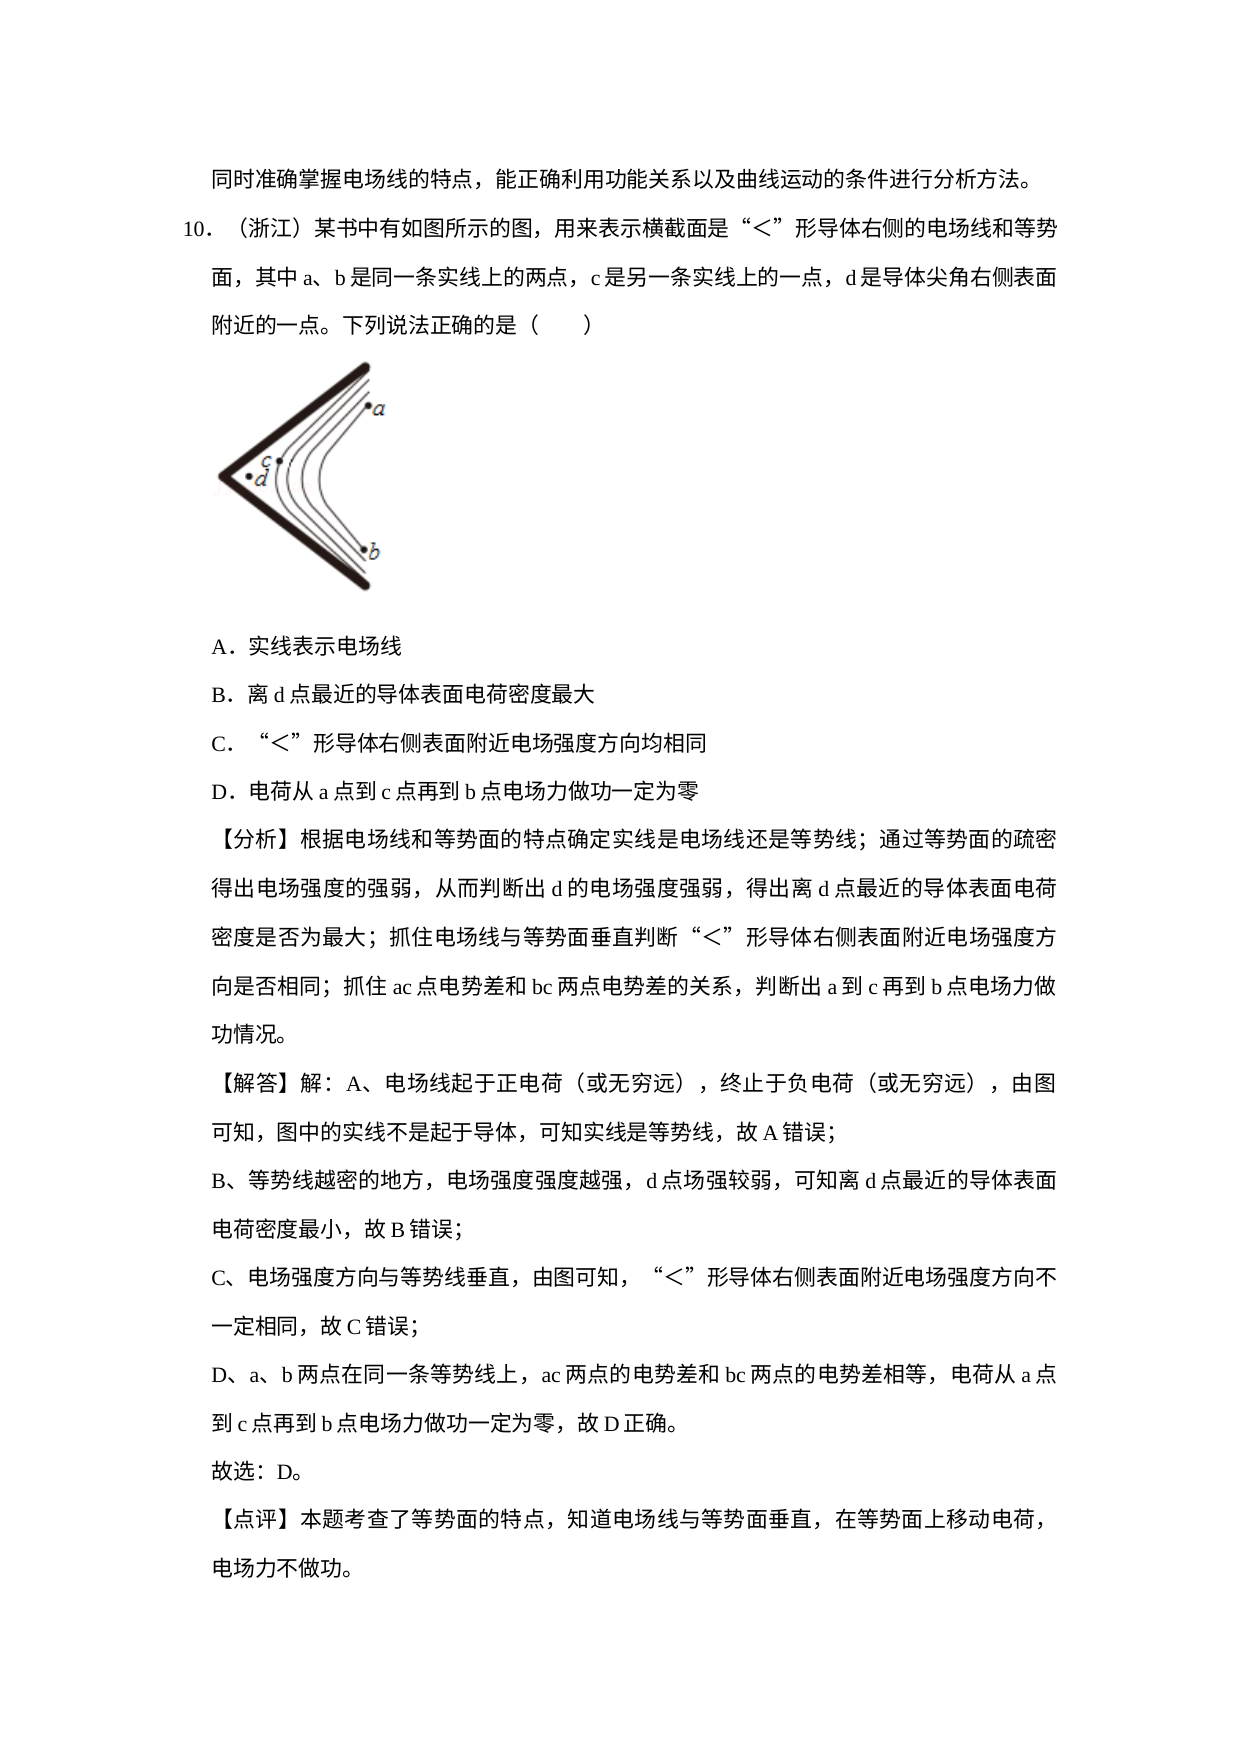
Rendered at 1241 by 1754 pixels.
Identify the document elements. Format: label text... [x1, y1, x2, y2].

text 【解答】解：A、电场线起于正电荷（或无穷远），终止于负电荷（或无穷远），由图可知，图中的实线不是起于导体，可知实线是等势线，故A错误； [211, 1065, 1058, 1147]
text 【点评】本题考查了等势面的特点，知道电场线与等势面垂直，在等势面上移动电荷，电场力不做功。 [211, 1502, 1058, 1583]
text A．实线表示电场线 [183, 629, 1058, 661]
text C．“＜”形导体右侧表面附近电场强度方向均相同 [183, 725, 1058, 758]
text 【分析】根据电场线和等势面的特点确定实线是电场线还是等势线；通过等势面的疏密得出电场强度的强弱，从而判断出d的电场强度强弱，得出离d点最近的导体表面电荷密度是否为最大；抓住电场线与等势面垂直判断“＜”形导体右侧表面附近电场强度方向是否相同；抓住ac点电势差和bc两点电势差的关系，判断出a到c再到b点电场力做功情况。 [211, 822, 1058, 1049]
text D、a、b两点在同一条等势线上，ac两点的电势差和bc两点的电势差相等，电荷从a点到c点再到b点电场力做功一定为零，故D正确。 [211, 1357, 1058, 1438]
text D．电荷从a点到c点再到b点电场力做功一定为零 [183, 774, 1058, 806]
text 故选：D。 [211, 1454, 1058, 1486]
text B、等势线越密的地方，电场强度强度越强，d点场强较弱，可知离d点最近的导体表面电荷密度最小，故B错误； [211, 1162, 1058, 1244]
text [211, 162, 1058, 194]
text 10．（浙江）某书中有如图所示的图，用来表示横截面是“＜”形导体右侧的电场线和等势面，其中a、b是同一条实线上的两点，c是另一条实线上的一点，d是导体尖角右侧表面附近的一点。下列说法正确的是（ ） [183, 210, 1058, 340]
text C、电场强度方向与等势线垂直，由图可知，“＜”形导体右侧表面附近电场强度方向不一定相同，故C错误； [211, 1259, 1058, 1341]
picture [211, 356, 390, 596]
text B．离d点最近的导体表面电荷密度最大 [183, 677, 1058, 709]
